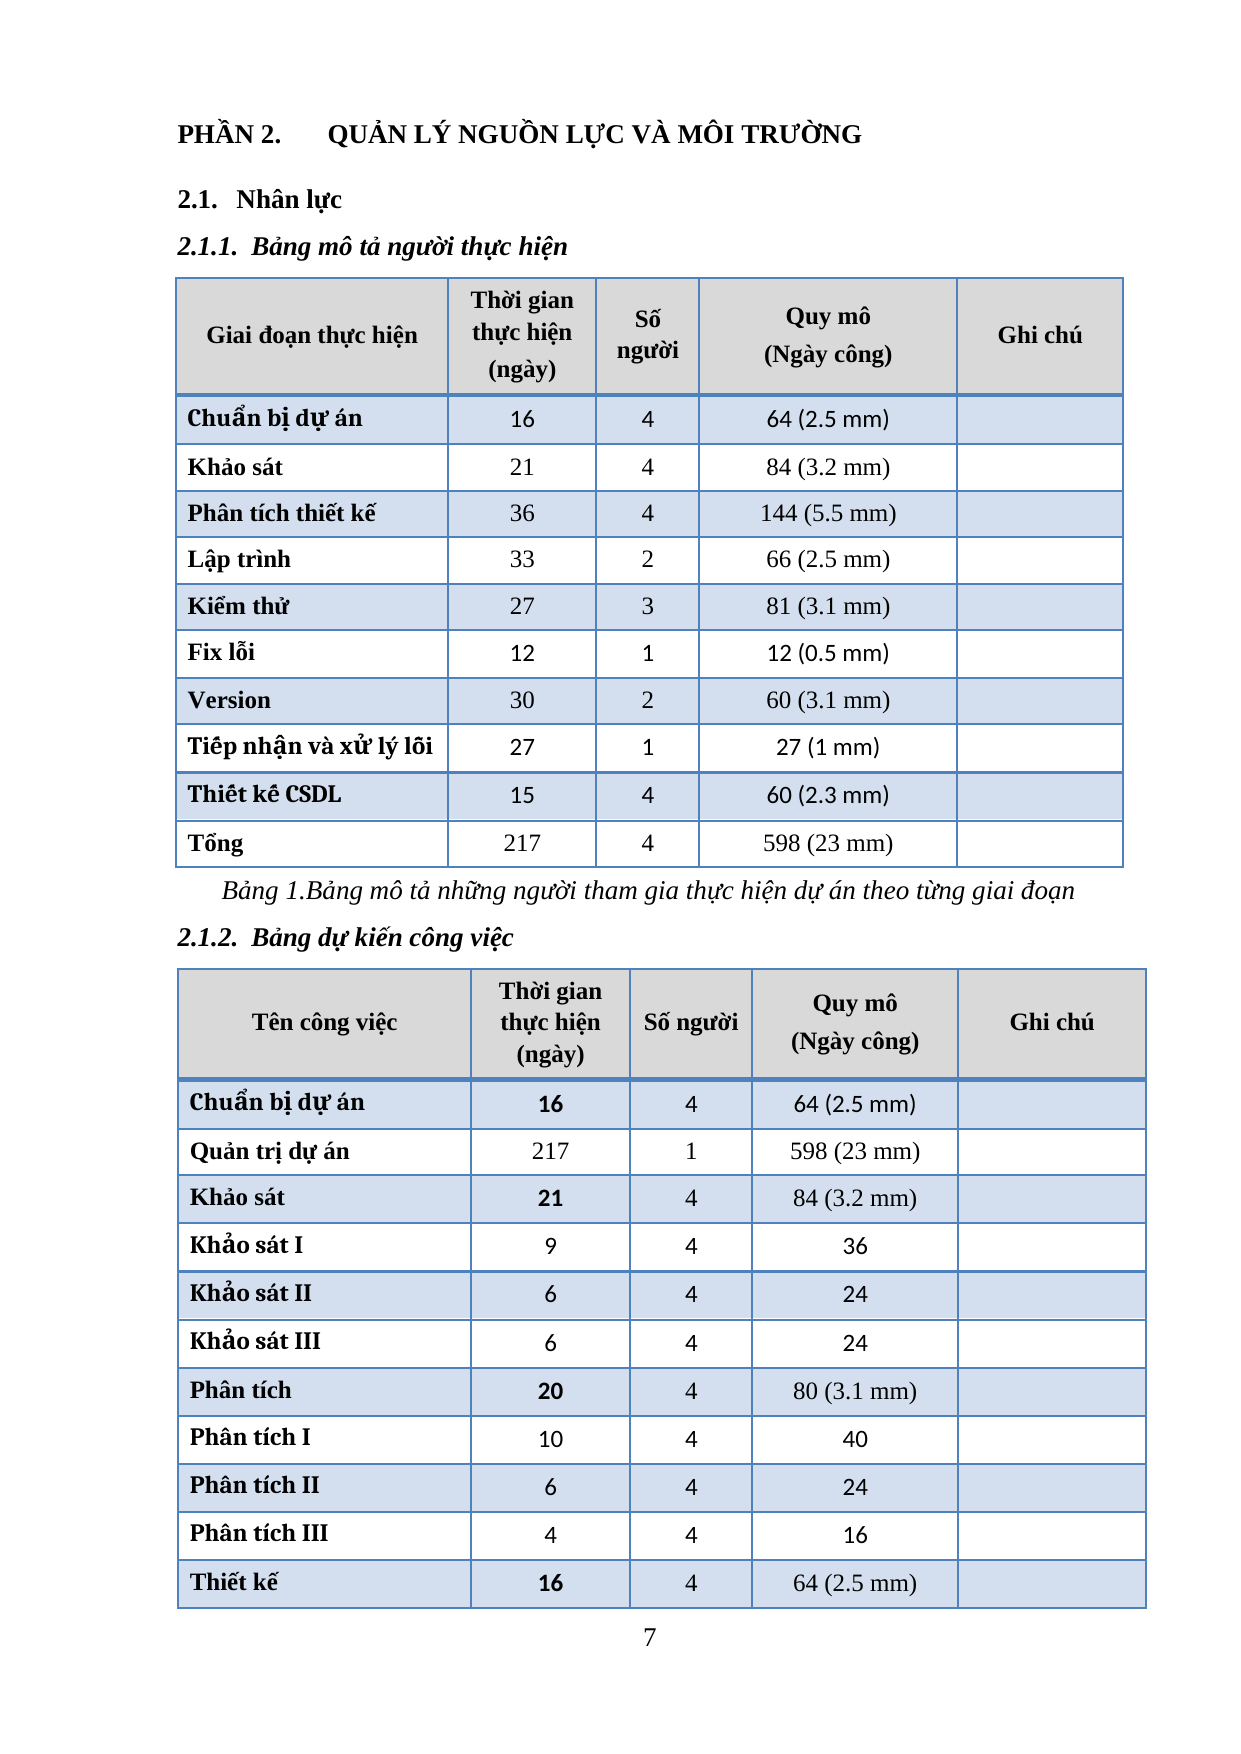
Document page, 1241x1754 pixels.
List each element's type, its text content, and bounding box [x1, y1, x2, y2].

table_cell 144 (5.5 mm) [700, 492, 956, 536]
table_cell 4 [631, 1369, 751, 1415]
table_cell 27 [449, 585, 595, 629]
table_cell [958, 631, 1122, 677]
table_cell Chuẩn bị dự án [179, 1082, 470, 1128]
table_cell 4 [631, 1224, 751, 1270]
table_cell 80 (3.1 mm) [753, 1369, 957, 1415]
table_header Thời gian thực hiện (ngày) [449, 279, 595, 393]
table_cell [959, 1369, 1145, 1415]
table_cell 4 [631, 1273, 751, 1318]
table_cell 12 (0.5 mm) [700, 631, 956, 677]
table_cell 4 [631, 1513, 751, 1559]
table_cell [958, 725, 1122, 771]
table_cell 27 [449, 725, 595, 771]
table_cell 15 [449, 774, 595, 819]
table_cell Phân tích [179, 1369, 470, 1415]
table_cell 84 (3.2 mm) [753, 1176, 957, 1222]
table_cell 16 [449, 397, 595, 443]
table_cell [958, 822, 1122, 866]
text Bảng 1.Bảng mô tả những người tham gia thực hiện dự án theo từng giai đoạn [177, 874, 1122, 905]
table_cell Khảo sát I [179, 1224, 470, 1270]
table_cell 21 [449, 445, 595, 490]
table_cell Phân tích I [179, 1417, 470, 1463]
table_cell [959, 1130, 1145, 1174]
table_cell 4 [631, 1176, 751, 1222]
table_cell 9 [472, 1224, 629, 1270]
table_cell 1 [631, 1130, 751, 1174]
table_cell [959, 1561, 1145, 1607]
table_header Quy mô (Ngày công) [700, 279, 956, 393]
subtitle Bảng mô tả người thực hiện [177, 230, 1122, 261]
table_cell Phân tích III [179, 1513, 470, 1559]
table_cell 16 [472, 1082, 629, 1128]
table_cell 60 (3.1 mm) [700, 679, 956, 723]
table_cell 33 [449, 538, 595, 582]
table_cell 4 [631, 1465, 751, 1511]
table_cell 81 (3.1 mm) [700, 585, 956, 629]
table_cell 24 [753, 1321, 957, 1367]
table_cell 60 (2.3 mm) [700, 774, 956, 819]
table_cell Phân tích II [179, 1465, 470, 1511]
table_cell [959, 1321, 1145, 1367]
table_cell 6 [472, 1273, 629, 1318]
table_cell Khảo sát [177, 445, 447, 490]
table_cell 4 [597, 397, 698, 443]
table_cell 3 [597, 585, 698, 629]
table_cell 21 [472, 1176, 629, 1222]
table_cell 598 (23 mm) [700, 822, 956, 866]
table_cell 6 [472, 1321, 629, 1367]
table_cell [959, 1082, 1145, 1128]
subtitle Quản lý nguồn lực và môi trường [177, 118, 1122, 149]
table_header Ghi chú [958, 279, 1122, 393]
subtitle Bảng dự kiến công việc [177, 921, 1122, 952]
table_cell [958, 538, 1122, 582]
table_header Ghi chú [959, 970, 1145, 1077]
table_cell 24 [753, 1465, 957, 1511]
table_cell 24 [753, 1273, 957, 1318]
subtitle Nhân lực [177, 183, 1122, 215]
table_cell Tiếp nhận và xử lý lỗi [177, 725, 447, 771]
table_cell Fix lỗi [177, 631, 447, 677]
table_cell 4 [631, 1417, 751, 1463]
table_cell 10 [472, 1417, 629, 1463]
table_cell [958, 445, 1122, 490]
table_cell 217 [449, 822, 595, 866]
table_cell [959, 1465, 1145, 1511]
table_cell [959, 1224, 1145, 1270]
table_cell 64 (2.5 mm) [753, 1082, 957, 1128]
table_header Quy mô (Ngày công) [753, 970, 957, 1077]
table_cell 1 [597, 631, 698, 677]
table_cell Thiết kế [179, 1561, 470, 1607]
table_cell 4 [631, 1561, 751, 1607]
table_cell 2 [597, 679, 698, 723]
table_cell 4 [597, 822, 698, 866]
table_cell [958, 492, 1122, 536]
table_cell 84 (3.2 mm) [700, 445, 956, 490]
table_cell 36 [449, 492, 595, 536]
table_cell [959, 1417, 1145, 1463]
table_cell 2 [597, 538, 698, 582]
table_cell 4 [597, 492, 698, 536]
table_cell Khảo sát [179, 1176, 470, 1222]
table_cell 4 [472, 1513, 629, 1559]
table_cell 66 (2.5 mm) [700, 538, 956, 582]
table_cell 4 [631, 1082, 751, 1128]
table_cell Khảo sát III [179, 1321, 470, 1367]
table_cell 36 [753, 1224, 957, 1270]
table_cell Version [177, 679, 447, 723]
table_cell [958, 774, 1122, 819]
table_cell [959, 1176, 1145, 1222]
table_cell 217 [472, 1130, 629, 1174]
table_cell [958, 397, 1122, 443]
table_cell 20 [472, 1369, 629, 1415]
table_cell Lập trình [177, 538, 447, 582]
table_cell [958, 585, 1122, 629]
table_cell 30 [449, 679, 595, 723]
table_cell 4 [631, 1321, 751, 1367]
table_cell [958, 679, 1122, 723]
table_cell 27 (1 mm) [700, 725, 956, 771]
table_cell 598 (23 mm) [753, 1130, 957, 1174]
table_cell Quản trị dự án [179, 1130, 470, 1174]
table_cell Chuẩn bị dự án [177, 397, 447, 443]
table_cell 40 [753, 1417, 957, 1463]
table_cell 4 [597, 445, 698, 490]
table_cell Tổng [177, 822, 447, 866]
table_cell 64 (2.5 mm) [700, 397, 956, 443]
table_cell 16 [472, 1561, 629, 1607]
table_cell 6 [472, 1465, 629, 1511]
table_cell 64 (2.5 mm) [753, 1561, 957, 1607]
table_cell 12 [449, 631, 595, 677]
table_cell 1 [597, 725, 698, 771]
table_cell Thiết kế CSDL [177, 774, 447, 819]
table_cell [959, 1273, 1145, 1318]
table_cell Khảo sát II [179, 1273, 470, 1318]
table_header Số người [631, 970, 751, 1077]
table_header Thời gian thực hiện (ngày) [472, 970, 629, 1077]
table_cell Phân tích thiết kế [177, 492, 447, 536]
table_header Số người [597, 279, 698, 393]
table_header Tên công việc [179, 970, 470, 1077]
table_cell 4 [597, 774, 698, 819]
table_cell 16 [753, 1513, 957, 1559]
table_cell Kiểm thử [177, 585, 447, 629]
table_cell [959, 1513, 1145, 1559]
table_header Giai đoạn thực hiện [177, 279, 447, 393]
